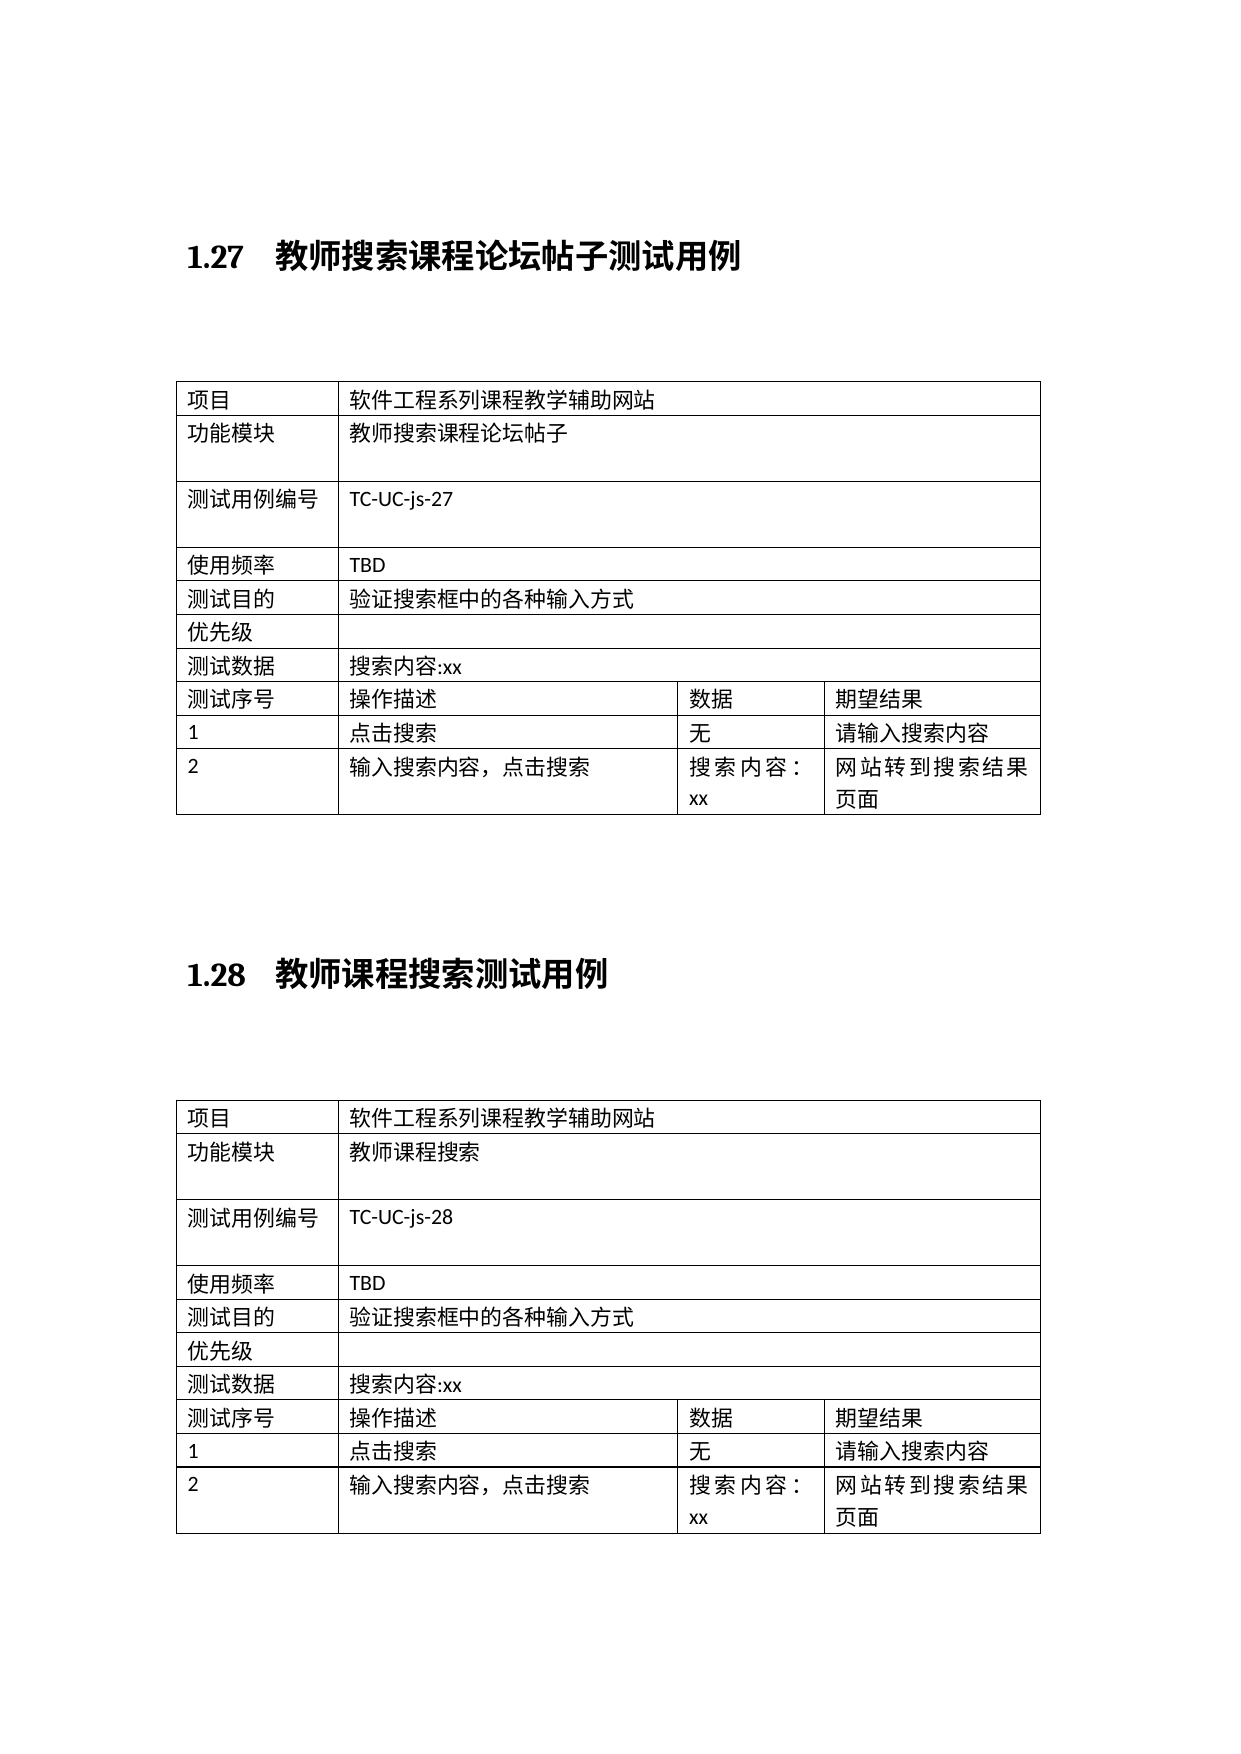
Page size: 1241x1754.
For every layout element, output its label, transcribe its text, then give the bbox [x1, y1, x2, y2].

table_cell TC-UC-js-28 [339, 1200, 1040, 1265]
table_header 软件工程系列课程教学辅助网站 [339, 382, 1040, 415]
table_cell 操作描述 [339, 682, 677, 714]
table_cell 搜索内容：xx [678, 1468, 824, 1532]
table_cell 测试目的 [177, 1300, 338, 1332]
table_cell 点击搜索 [339, 1434, 677, 1466]
table_header 软件工程系列课程教学辅助网站 [339, 1101, 1040, 1133]
table_cell 搜索内容:xx [339, 1367, 1040, 1399]
subtitle 教师课程搜索测试用例 [187, 940, 1053, 1005]
table_cell 测试目的 [177, 581, 338, 614]
table_cell 教师课程搜索 [339, 1134, 1040, 1199]
table_cell 搜索内容：xx [678, 749, 824, 814]
table_cell 教师搜索课程论坛帖子 [339, 416, 1040, 481]
table_cell 操作描述 [339, 1400, 677, 1433]
table_cell 数据 [678, 682, 824, 714]
table_cell 无 [678, 1434, 824, 1466]
table_cell 测试序号 [177, 1400, 338, 1433]
table_cell 功能模块 [177, 416, 338, 481]
table_cell 使用频率 [177, 548, 338, 580]
table_cell 使用频率 [177, 1266, 338, 1299]
table_cell [339, 615, 1040, 647]
table_cell 验证搜索框中的各种输入方式 [339, 1300, 1040, 1332]
table_cell 期望结果 [825, 1400, 1040, 1433]
table_cell 数据 [678, 1400, 824, 1433]
table_header 项目 [177, 1101, 338, 1133]
table_cell 搜索内容:xx [339, 649, 1040, 681]
table_cell 期望结果 [825, 682, 1040, 714]
table_cell 请输入搜索内容 [825, 716, 1040, 748]
table_cell 测试用例编号 [177, 1200, 338, 1265]
table_cell TBD [339, 548, 1040, 580]
subtitle 教师搜索课程论坛帖子测试用例 [187, 222, 1053, 287]
table_cell 请输入搜索内容 [825, 1434, 1040, 1466]
table_cell 1 [177, 1434, 338, 1466]
table_cell 测试数据 [177, 1367, 338, 1399]
table_header 项目 [177, 382, 338, 415]
table_cell 测试序号 [177, 682, 338, 714]
table_cell 测试用例编号 [177, 482, 338, 547]
table_cell 输入搜索内容，点击搜索 [339, 1468, 677, 1532]
table_cell TC-UC-js-27 [339, 482, 1040, 547]
table_cell TBD [339, 1266, 1040, 1299]
table_cell 功能模块 [177, 1134, 338, 1199]
table_cell 输入搜索内容，点击搜索 [339, 749, 677, 814]
table_cell 测试数据 [177, 649, 338, 681]
table_cell 2 [177, 749, 338, 814]
table_cell 网站转到搜索结果页面 [825, 749, 1040, 814]
table_cell 1 [177, 716, 338, 748]
table_cell 优先级 [177, 1333, 338, 1366]
table_cell 验证搜索框中的各种输入方式 [339, 581, 1040, 614]
table_cell 点击搜索 [339, 716, 677, 748]
table_cell 2 [177, 1468, 338, 1532]
table_cell 优先级 [177, 615, 338, 647]
table_cell 无 [678, 716, 824, 748]
table_cell [339, 1333, 1040, 1366]
table_cell 网站转到搜索结果页面 [825, 1468, 1040, 1532]
